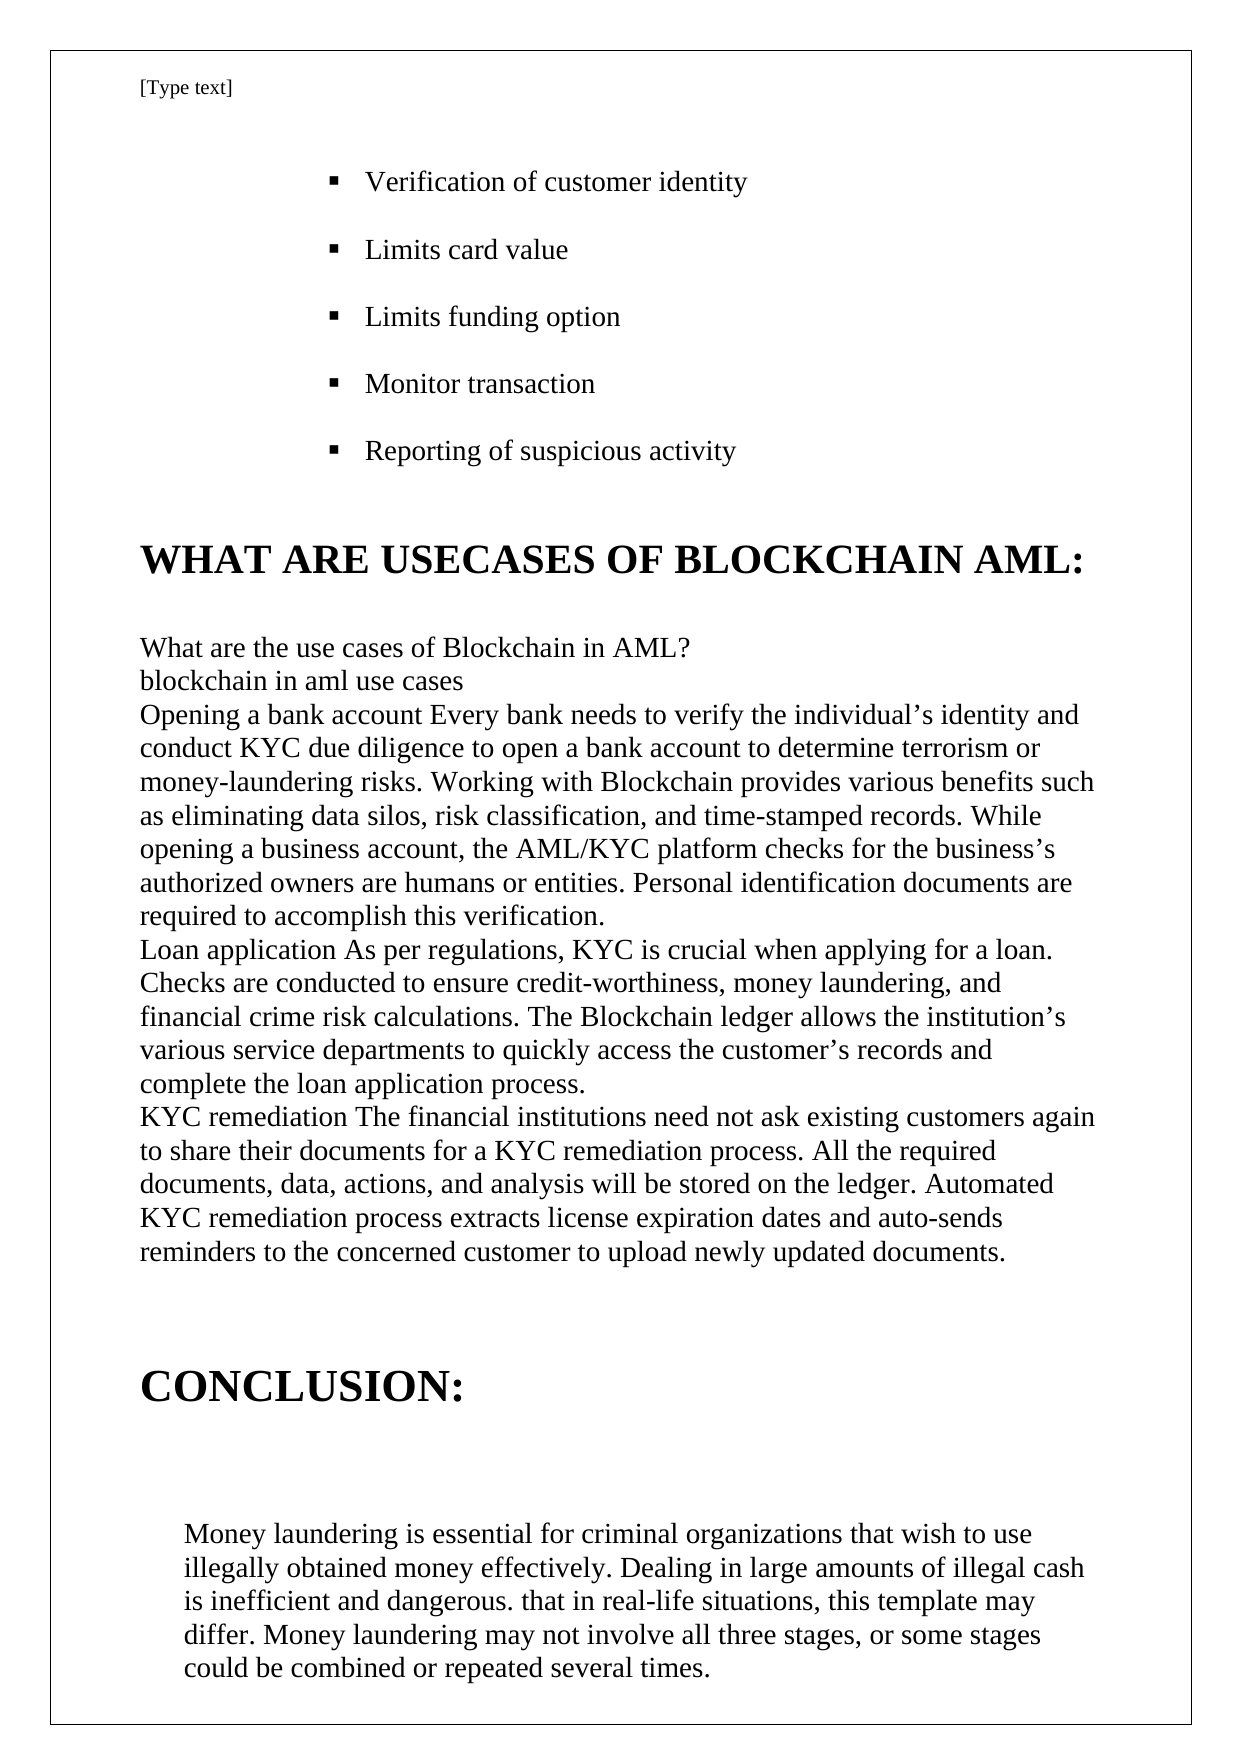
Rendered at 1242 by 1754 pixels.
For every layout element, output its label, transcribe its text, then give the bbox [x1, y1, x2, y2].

text WHAT ARE USECASES OF BLOCKCHAIN AML: [139, 534, 1104, 582]
text Money laundering is essential for criminal organizations that wish to use illegally obtained money effectively. Dealing in large amounts of illegal cash is inefficient and dangerous. that in real-life situations, this template may differ. Money laundering may not involve all three stages, or some stages could be combined or repeated several times. [183, 1516, 1104, 1684]
list Limits funding option [327, 299, 1104, 333]
text blockchain in aml use cases [139, 663, 1104, 697]
list Limits card value [327, 232, 1104, 265]
text KYC remediation The financial institutions need not ask existing customers again to share their documents for a KYC remediation process. All the required documents, data, actions, and analysis will be stored on the ledger. Automated KYC remediation process extracts license expiration dates and auto-sends reminders to the concerned customer to upload newly updated documents. [139, 1099, 1104, 1267]
text What are the use cases of Blockchain in AML? [139, 630, 1104, 663]
text Opening a bank account Every bank needs to verify the individual’s identity and conduct KYC due diligence to open a bank account to determine terrorism or money-laundering risks. Working with Blockchain provides various benefits such as eliminating data silos, risk classification, and time-stamped records. While opening a business account, the AML/KYC platform checks for the business’s authorized owners are humans or entities. Personal identification documents are required to accomplish this verification. [139, 697, 1104, 932]
list Monitor transaction [327, 366, 1104, 400]
text CONCLUSION: [139, 1358, 1104, 1411]
list Reporting of suspicious activity [327, 433, 1104, 467]
text Loan application As per regulations, KYC is crucial when applying for a loan. Checks are conducted to ensure credit-worthiness, money laundering, and financial crime risk calculations. The Blockchain ledger allows the institution’s various service departments to quickly access the customer’s records and complete the loan application process. [139, 932, 1104, 1099]
list Verification of customer identity [327, 164, 1104, 198]
